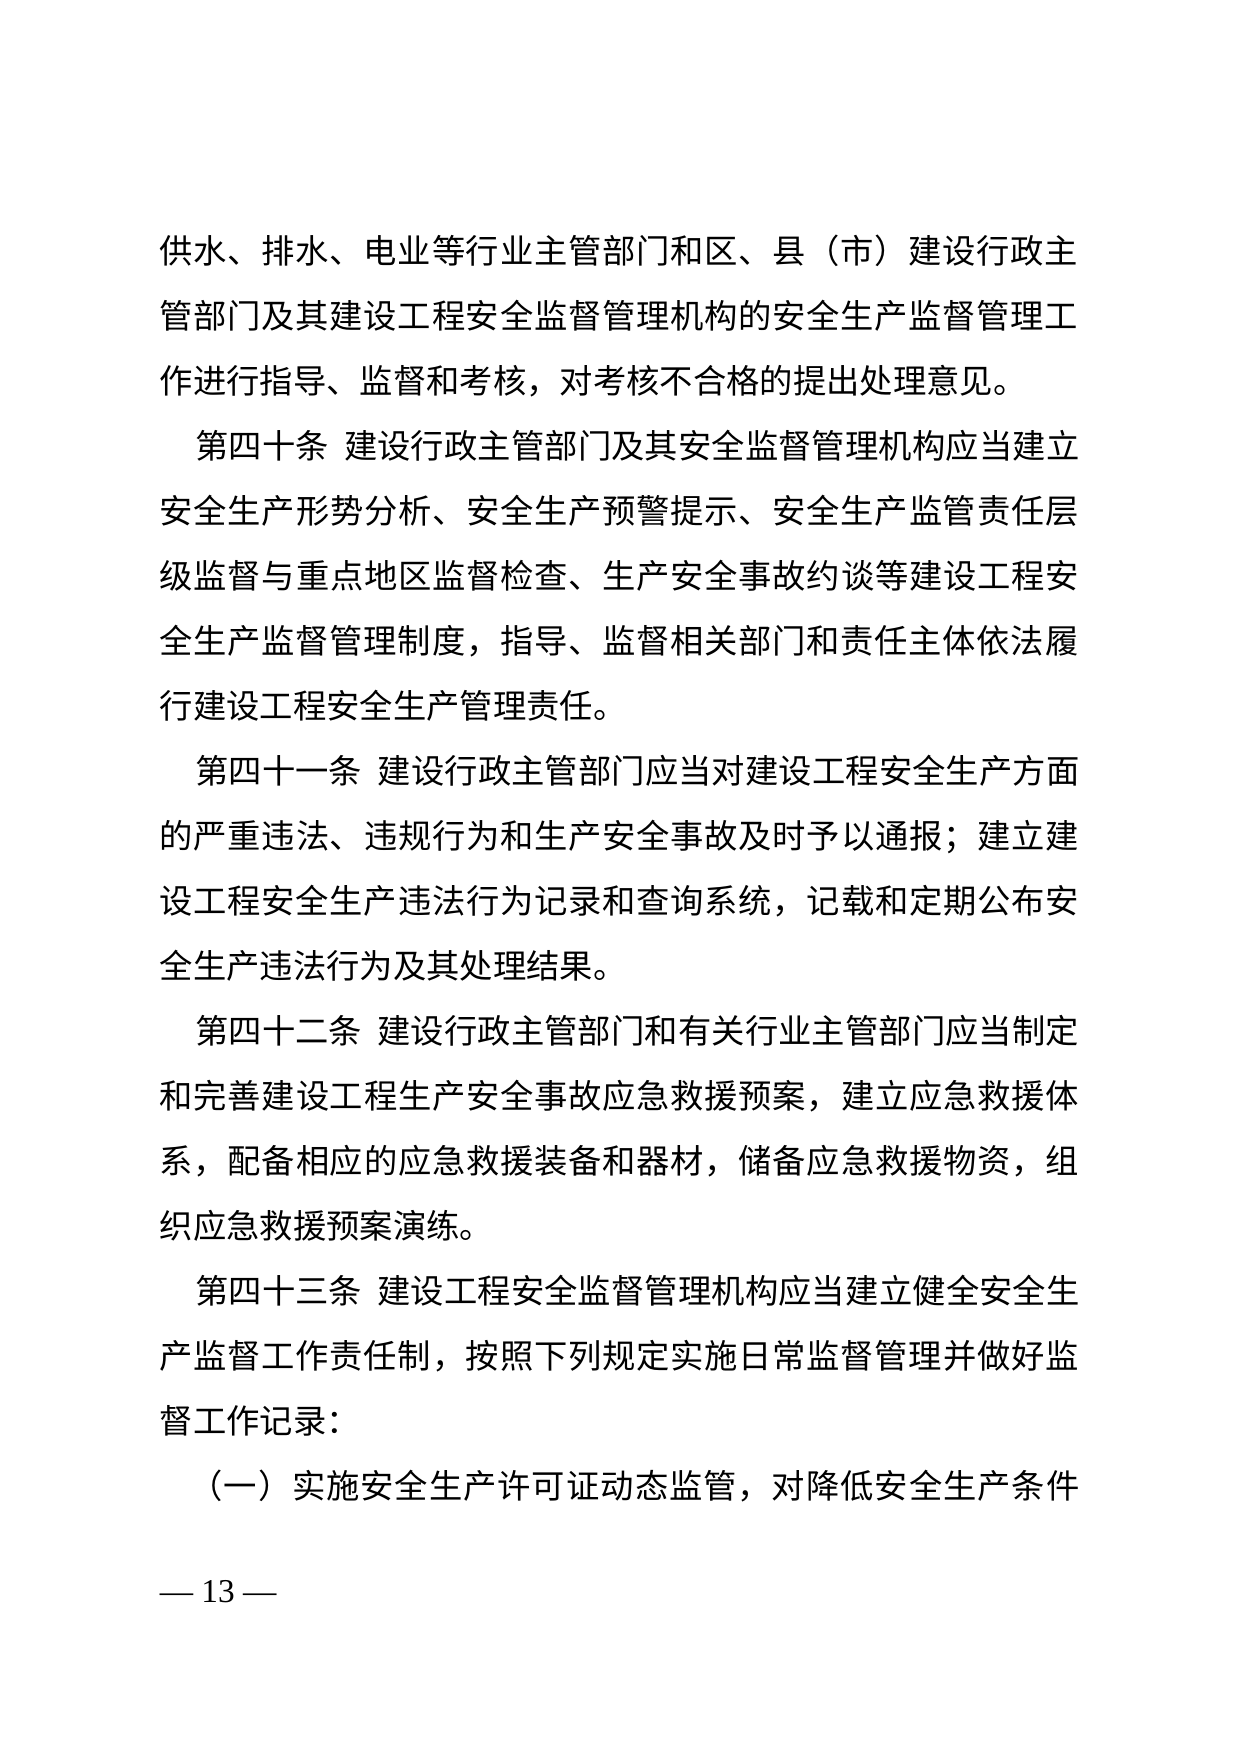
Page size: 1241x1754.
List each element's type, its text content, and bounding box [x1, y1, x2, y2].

text 第四十条 建设行政主管部门及其安全监督管理机构应当建立安全生产形势分析、安全生产预警提示、安全生产监管责任层级监督与重点地区监督检查、生产安全事故约谈等建设工程安全生产监督管理制度，指导、监督相关部门和责任主体依法履行建设工程安全生产管理责任。 [159, 412, 1081, 737]
text 第四十一条 建设行政主管部门应当对建设工程安全生产方面的严重违法、违规行为和生产安全事故及时予以通报；建立建设工程安全生产违法行为记录和查询系统，记载和定期公布安全生产违法行为及其处理结果。 [159, 737, 1081, 997]
text 第四十三条 建设工程安全监督管理机构应当建立健全安全生产监督工作责任制，按照下列规定实施日常监督管理并做好监督工作记录： [159, 1257, 1081, 1452]
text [159, 217, 1081, 412]
text 第四十二条 建设行政主管部门和有关行业主管部门应当制定和完善建设工程生产安全事故应急救援预案，建立应急救援体系，配备相应的应急救援装备和器材，储备应急救援物资，组织应急救援预案演练。 [159, 997, 1081, 1257]
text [159, 1452, 1081, 1517]
